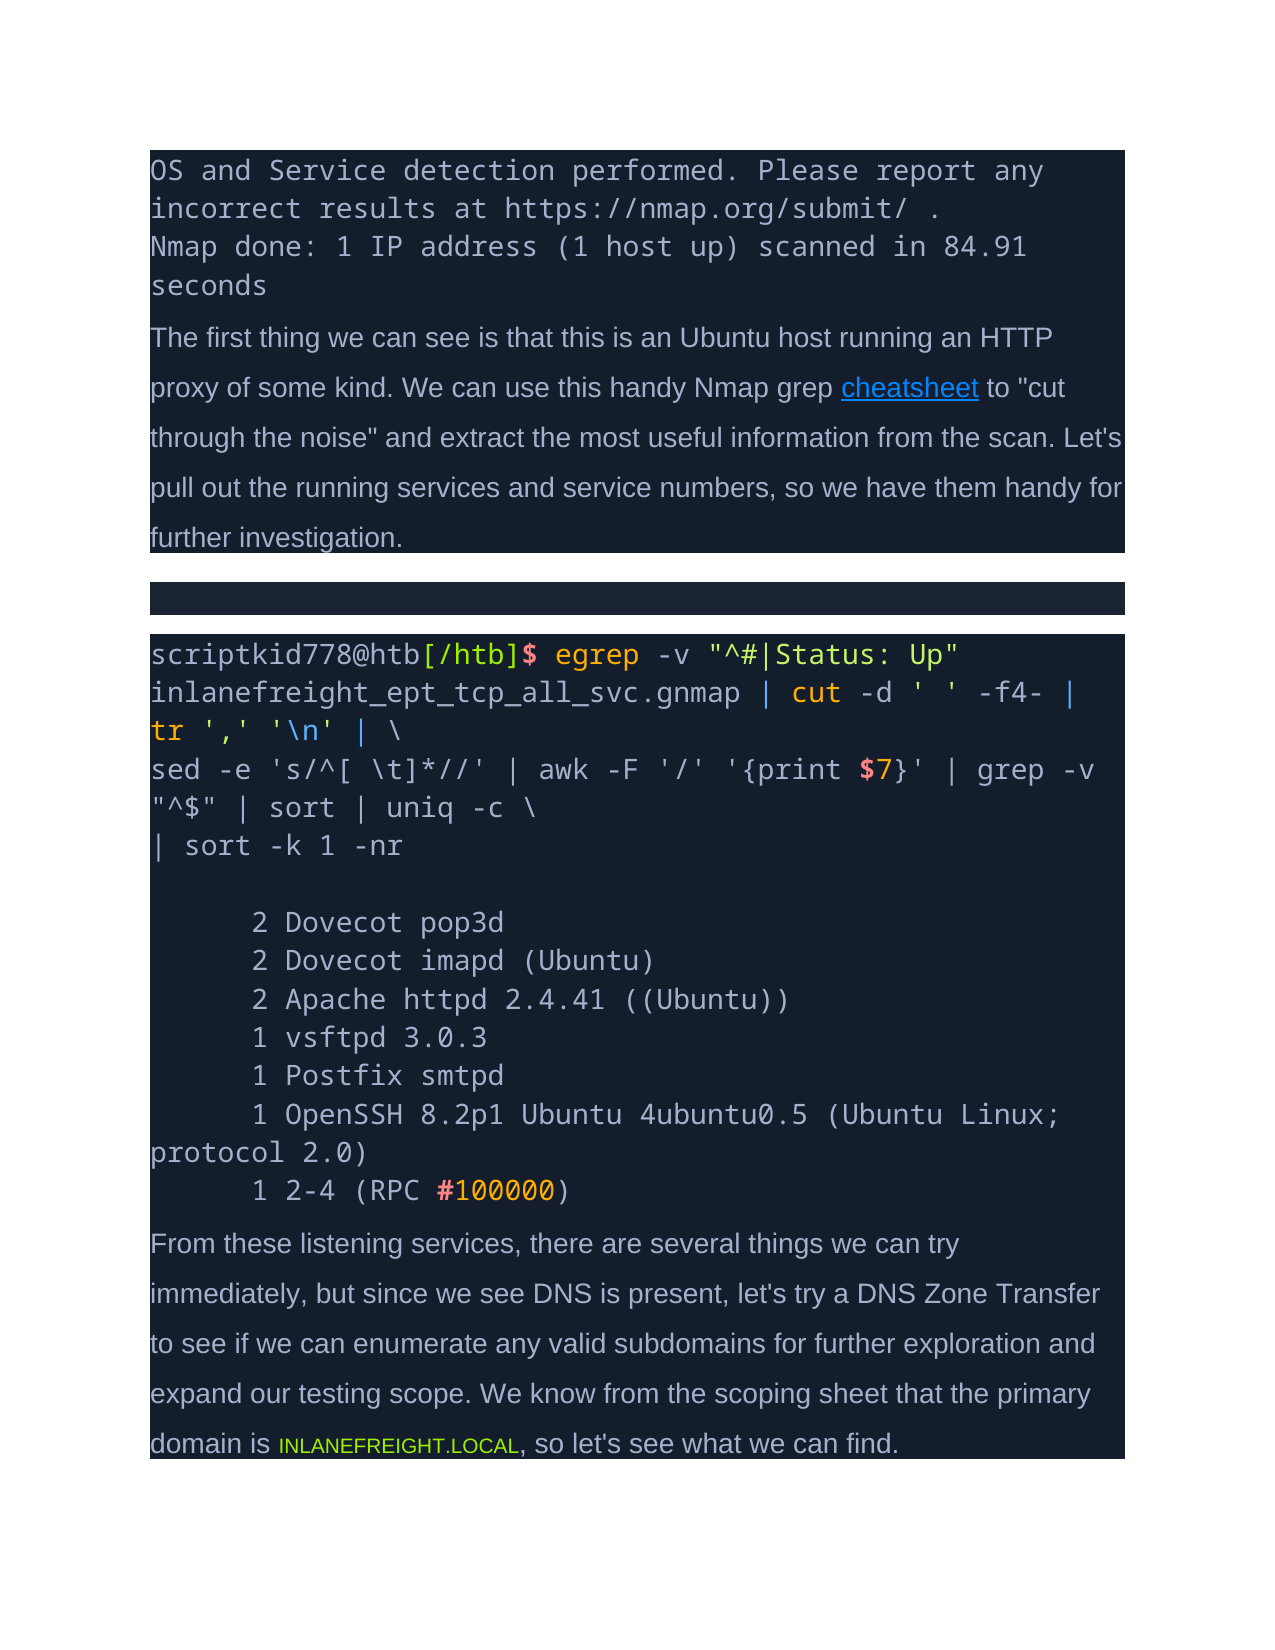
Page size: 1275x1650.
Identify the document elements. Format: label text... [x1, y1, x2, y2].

text 2 Dovecot pop3d [150, 902, 1125, 941]
text | sort -k 1 -nr [150, 826, 1125, 864]
text From these listening services, there are several things we can try immediately, but since we see DNS is present, let's try a DNS Zone Transfer to see if we can enumerate any valid subdomains for further exploration and expand our testing scope. We know from the scoping sheet that the primary domain is INLANEFREIGHT.LOCAL, so let's see what we can find. [150, 1209, 1125, 1459]
text 1 2-4 (RPC #100000) [150, 1171, 1125, 1209]
text sed -e 's/^[ \t]*//' | awk -F '/' '{print $7}' | grep -v "^$" | sort | uniq -c \ [150, 749, 1125, 826]
text The first thing we can see is that this is an Ubuntu host running an HTTP proxy of some kind. We can use this handy Nmap grep cheatsheet to "cut through the noise" and extract the most useful information from the scan. Let's pull out the running services and service numbers, so we have them handy for further investigation. [150, 303, 1125, 553]
text scriptkid778@htb[/htb]$ egrep -v "^#|Status: Up" inlanefreight_ept_tcp_all_svc.gnmap | cut -d ' ' -f4- | tr ',' '\n' | \ [150, 634, 1125, 749]
text 2 Dovecot imapd (Ubuntu) [150, 941, 1125, 979]
text 2 Apache httpd 2.4.41 ((Ubuntu)) [150, 979, 1125, 1017]
text 1 Postfix smtpd [150, 1056, 1125, 1094]
text 1 OpenSSH 8.2p1 Ubuntu 4ubuntu0.5 (Ubuntu Linux; protocol 2.0) [150, 1094, 1125, 1171]
text 1 vsftpd 3.0.3 [150, 1017, 1125, 1056]
text Nmap done: 1 IP address (1 host up) scanned in 84.91 seconds [150, 227, 1125, 303]
text OS and Service detection performed. Please report any incorrect results at https://nmap.org/submit/ . [150, 150, 1125, 227]
